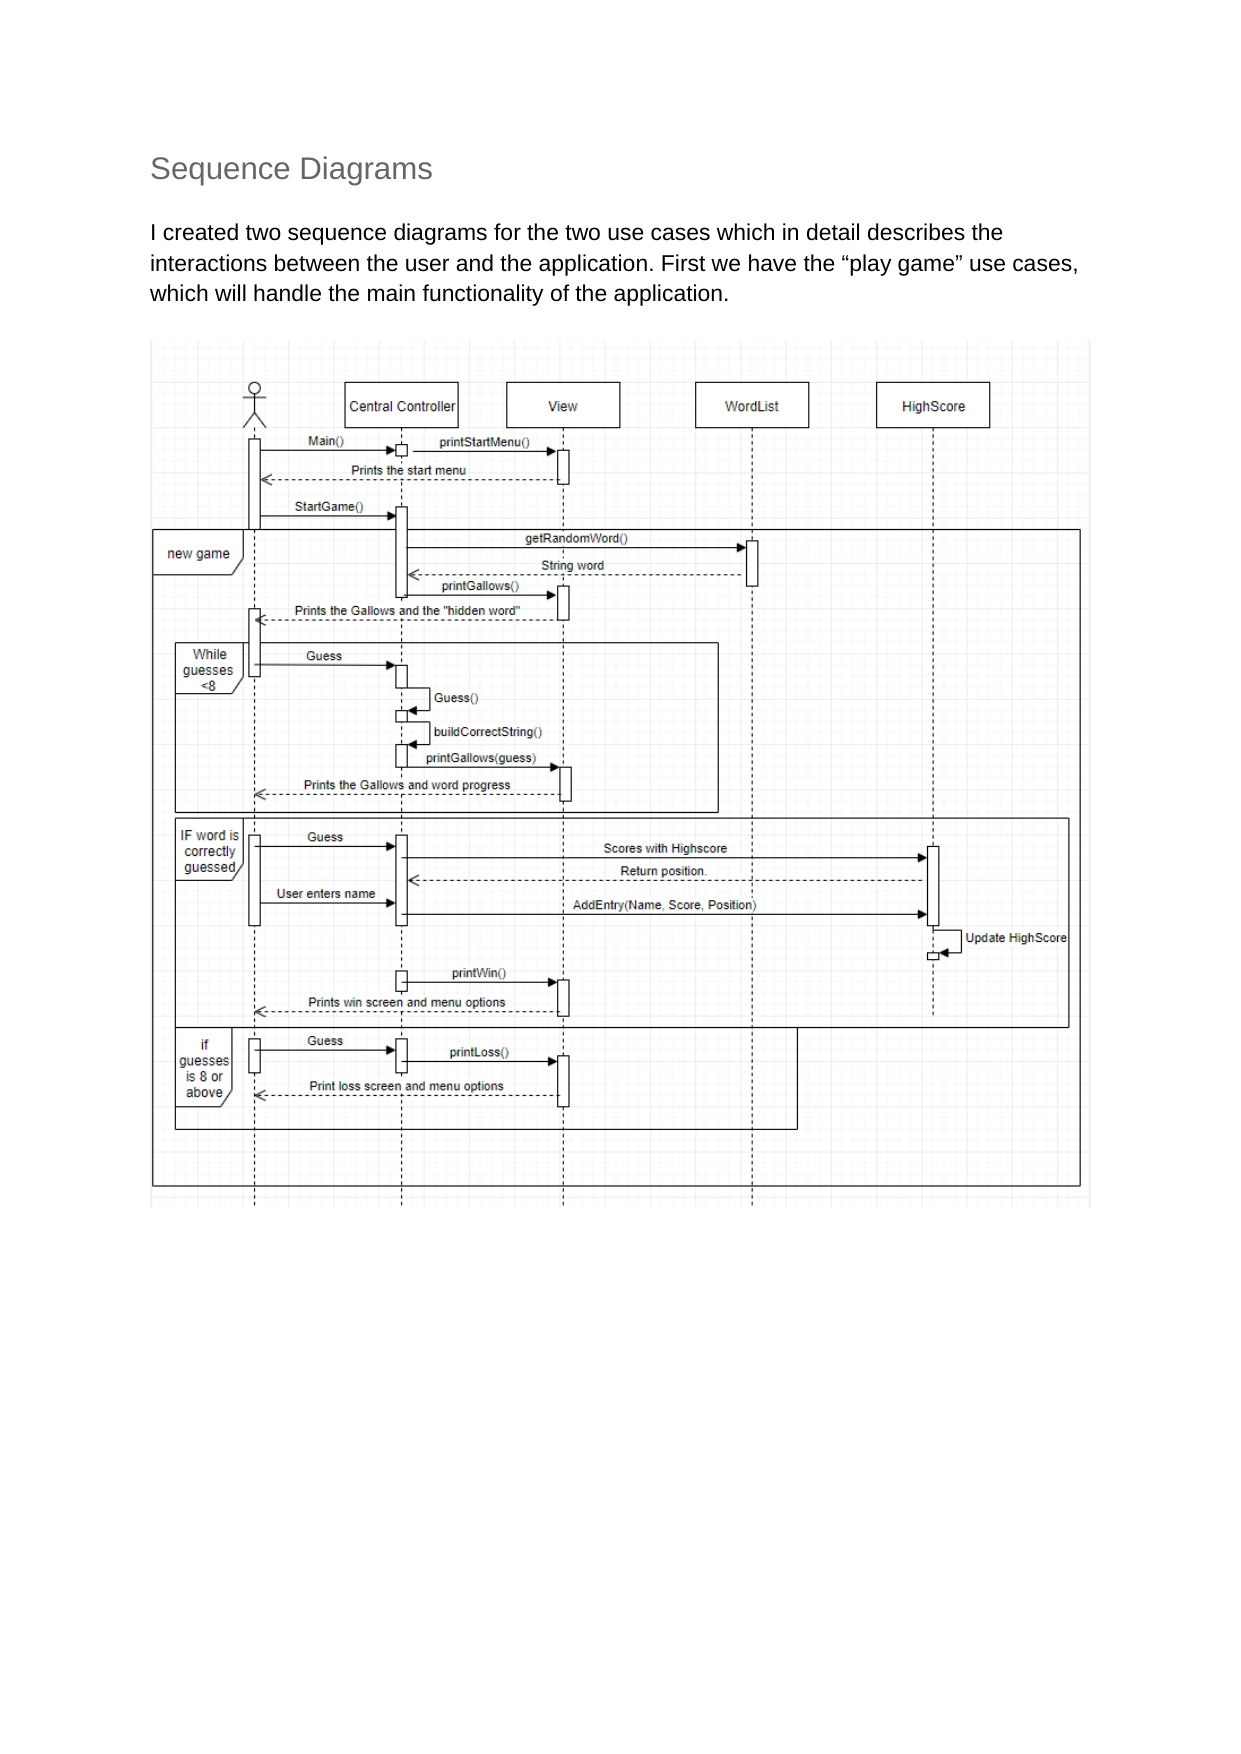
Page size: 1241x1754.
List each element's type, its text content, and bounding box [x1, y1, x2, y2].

picture [150, 340, 1091, 1207]
text I created two sequence diagrams for the two use cases which in detail describes the interactions between the user and the application. First we have the “play game” use cases, which will handle the main functionality of the application. [150, 219, 1090, 306]
subtitle Sequence Diagrams [150, 150, 1090, 186]
